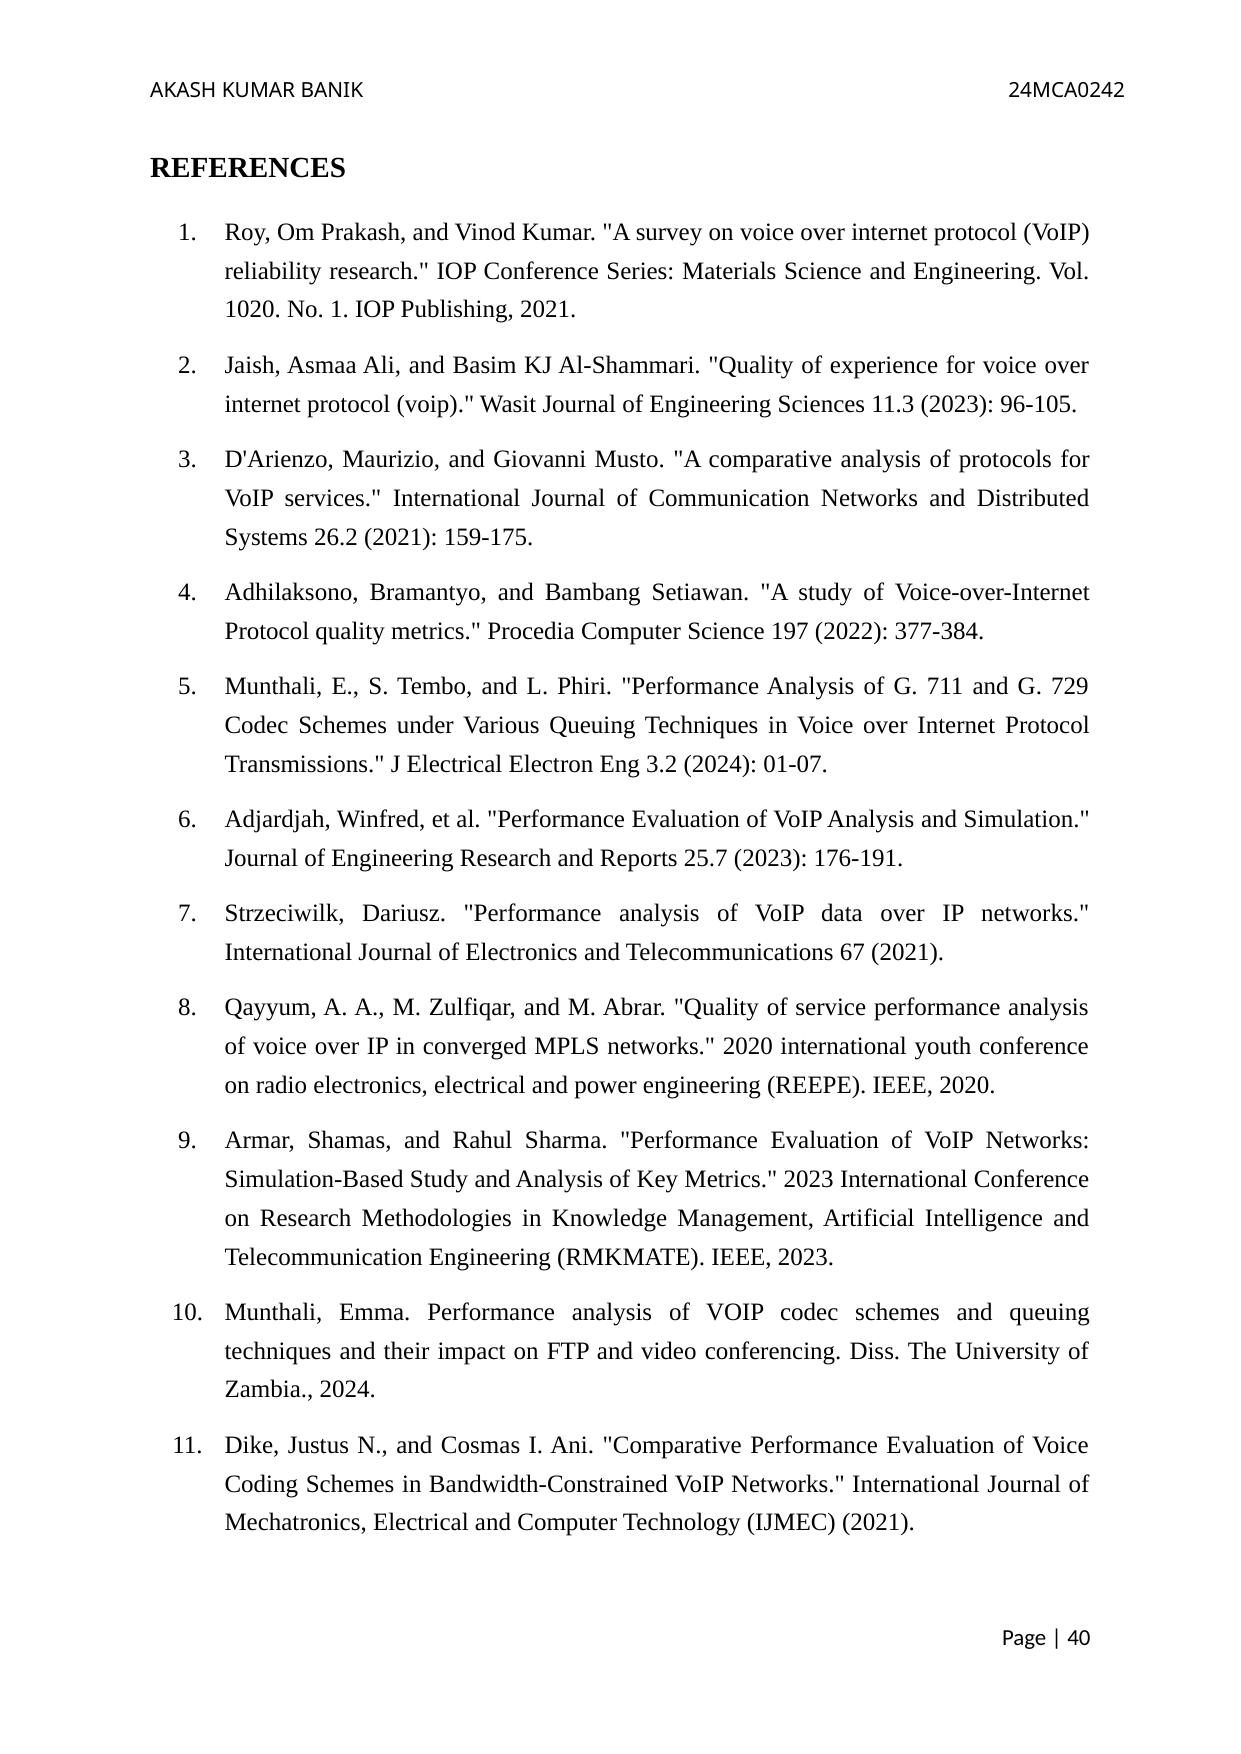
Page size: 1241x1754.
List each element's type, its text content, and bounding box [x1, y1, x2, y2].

text REFERENCES [150, 150, 1090, 183]
list Dike, Justus N., and Cosmas I. Ani. "Comparative Performance Evaluation of Voice Coding Schemes in Bandwidth-Constrained VoIP Networks." International Journal of Mechatronics, Electrical and Computer Technology (IJMEC) (2021). [187, 1430, 1090, 1536]
list Strzeciwilk, Dariusz. "Performance analysis of VoIP data over IP networks." International Journal of Electronics and Telecommunications 67 (2021). [187, 898, 1090, 966]
list Roy, Om Prakash, and Vinod Kumar. "A survey on voice over internet protocol (VoIP) reliability research." IOP Conference Series: Materials Science and Engineering. Vol. 1020. No. 1. IOP Publishing, 2021. [187, 217, 1090, 323]
list Jaish, Asmaa Ali, and Basim KJ Al-Shammari. "Quality of experience for voice over internet protocol (voip)." Wasit Journal of Engineering Sciences 11.3 (2023): 96-105. [187, 350, 1090, 417]
list Qayyum, A. A., M. Zulfiqar, and M. Abrar. "Quality of service performance analysis of voice over IP in converged MPLS networks." 2020 international youth conference on radio electronics, electrical and power engineering (REEPE). IEEE, 2020. [187, 992, 1090, 1099]
list Armar, Shamas, and Rahul Sharma. "Performance Evaluation of VoIP Networks: Simulation-Based Study and Analysis of Key Metrics." 2023 International Conference on Research Methodologies in Knowledge Management, Artificial Intelligence and Telecommunication Engineering (RMKMATE). IEEE, 2023. [187, 1125, 1090, 1270]
list D'Arienzo, Maurizio, and Giovanni Musto. "A comparative analysis of protocols for VoIP services." International Journal of Communication Networks and Distributed Systems 26.2 (2021): 159-175. [187, 444, 1090, 550]
list Munthali, Emma. Performance analysis of VOIP codec schemes and queuing techniques and their impact on FTP and video conferencing. Diss. The University of Zambia., 2024. [187, 1297, 1090, 1403]
list Adhilaksono, Bramantyo, and Bambang Setiawan. "A study of Voice-over-Internet Protocol quality metrics." Procedia Computer Science 197 (2022): 377-384. [187, 577, 1090, 644]
list Munthali, E., S. Tembo, and L. Phiri. "Performance Analysis of G. 711 and G. 729 Codec Schemes under Various Queuing Techniques in Voice over Internet Protocol Transmissions." J Electrical Electron Eng 3.2 (2024): 01-07. [187, 671, 1090, 777]
list Adjardjah, Winfred, et al. "Performance Evaluation of VoIP Analysis and Simulation." Journal of Engineering Research and Reports 25.7 (2023): 176-191. [187, 804, 1090, 872]
